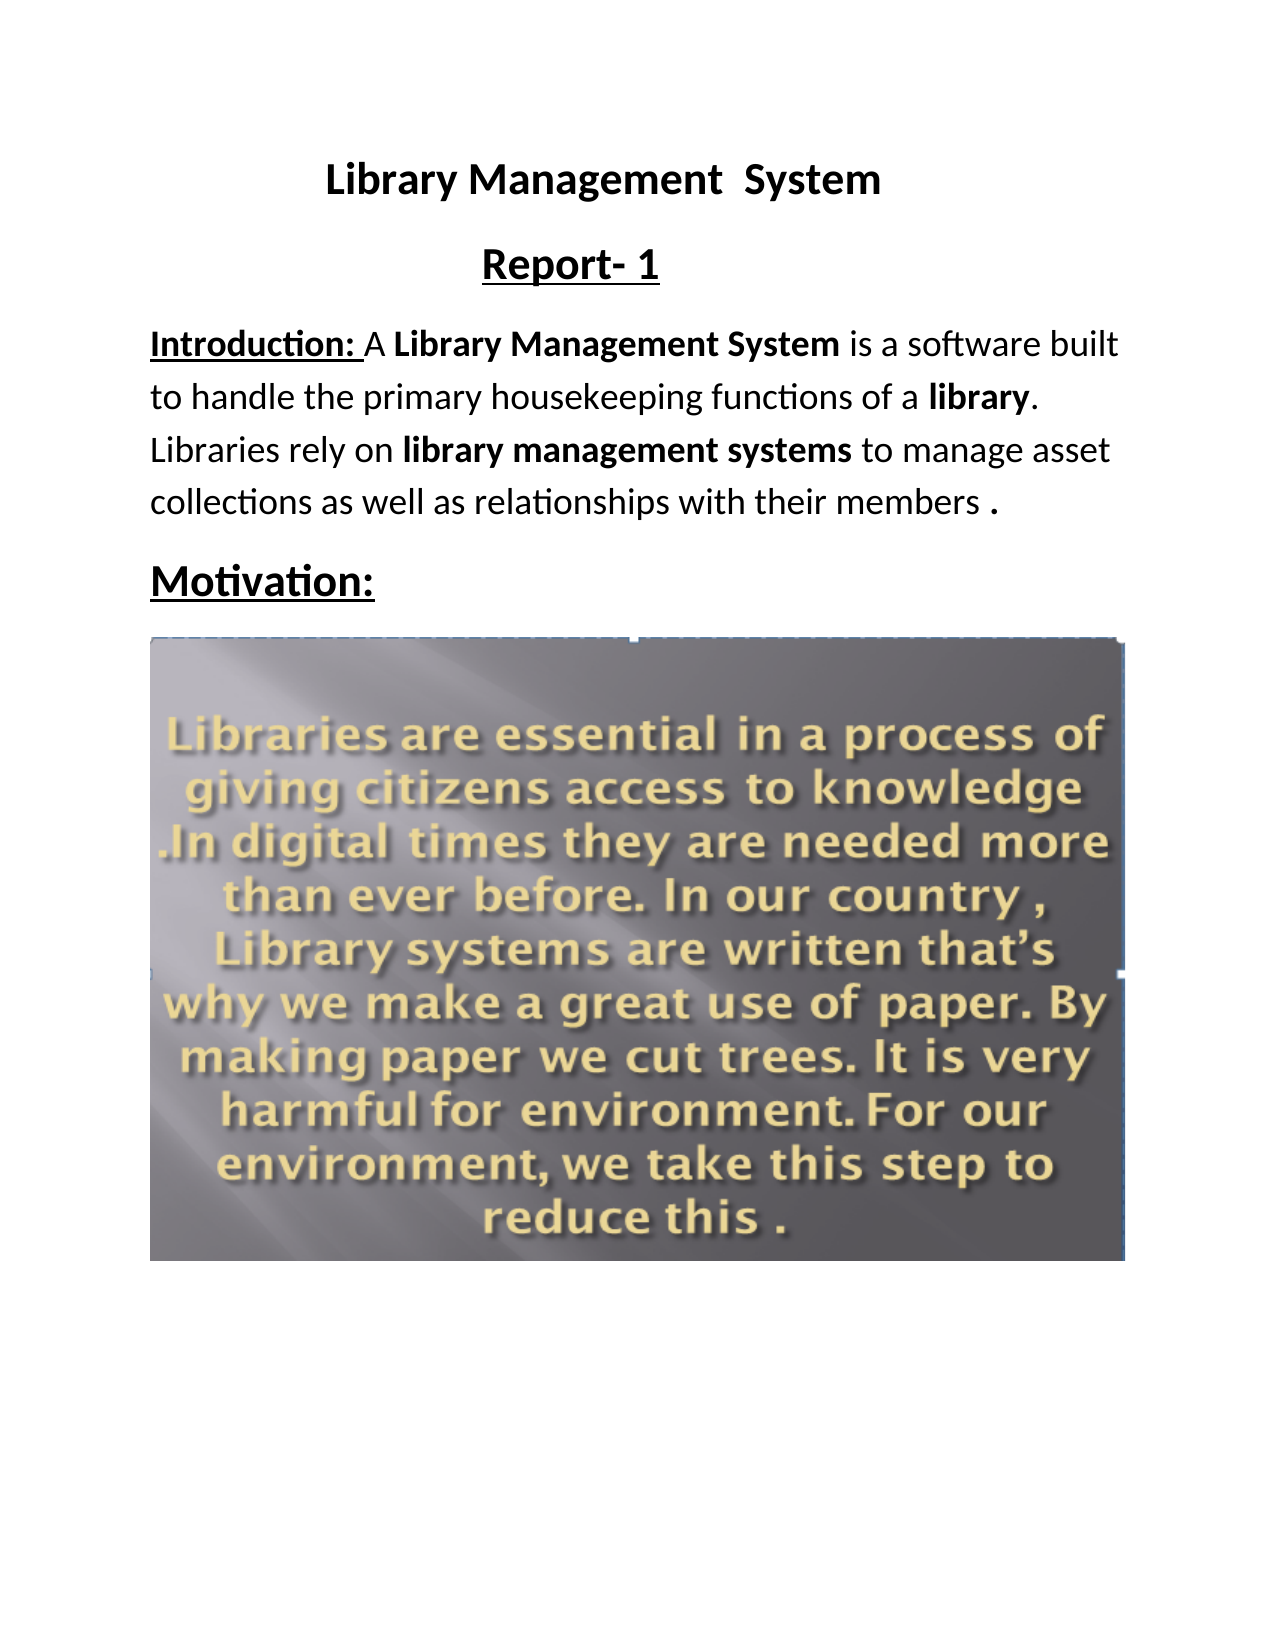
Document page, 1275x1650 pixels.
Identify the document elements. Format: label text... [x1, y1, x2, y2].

text Library Management System [150, 150, 1125, 206]
text Introduction: A Library Management System is a software built to handle the primary housekeeping functions of a library. Libraries rely on library management systems to manage asset collections as well as relationships with their members . [150, 320, 1125, 524]
text Report- 1 [150, 235, 1125, 291]
text Motivation: [150, 552, 1125, 608]
picture [150, 637, 1125, 1261]
